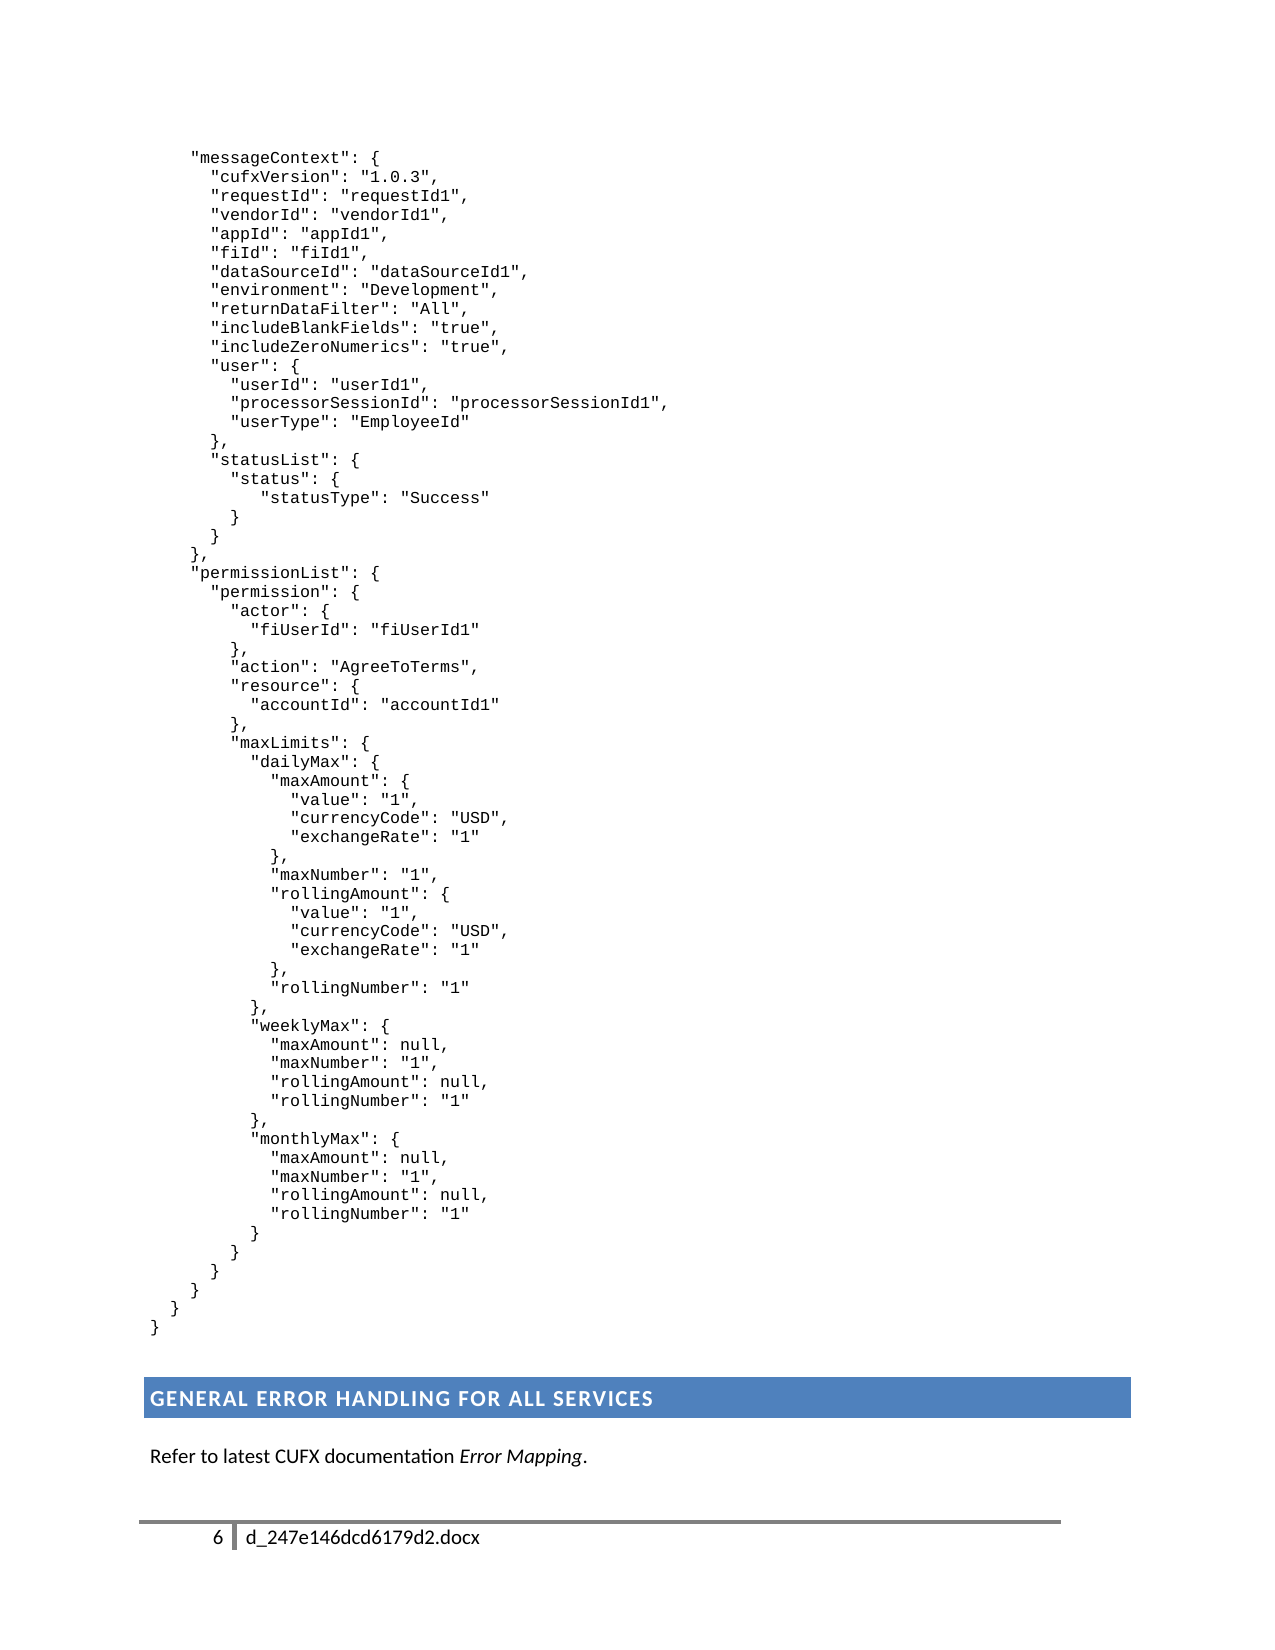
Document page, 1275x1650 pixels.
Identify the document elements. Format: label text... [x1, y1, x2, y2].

text }, [150, 546, 1125, 565]
text "rollingNumber": "1" [150, 1206, 1125, 1225]
text } [150, 1319, 1125, 1338]
text "currencyCode": "USD", [150, 810, 1125, 829]
text "statusList": { [150, 452, 1125, 471]
text "userType": "EmployeeId" [150, 414, 1125, 433]
text "includeZeroNumerics": "true", [150, 338, 1125, 357]
text "maxAmount": { [150, 772, 1125, 791]
text } [150, 1262, 1125, 1281]
text "maxAmount": null, [150, 1036, 1125, 1055]
text "user": { [150, 357, 1125, 376]
text Refer to latest CUFX documentation Error Mapping. [150, 1443, 1125, 1468]
text "maxNumber": "1", [150, 1055, 1125, 1074]
text } [150, 1243, 1125, 1262]
text }, [150, 848, 1125, 866]
text "dataSourceId": "dataSourceId1", [150, 263, 1125, 282]
text "dailyMax": { [150, 753, 1125, 772]
subtitle General Error handling For All Services [150, 1384, 1125, 1412]
text "resource": { [150, 678, 1125, 697]
text "currencyCode": "USD", [150, 923, 1125, 942]
text } [150, 1300, 1125, 1319]
text "appId": "appId1", [150, 225, 1125, 244]
text "value": "1", [150, 791, 1125, 810]
text } [150, 508, 1125, 527]
text "includeBlankFields": "true", [150, 320, 1125, 338]
text "accountId": "accountId1" [150, 697, 1125, 716]
text } [150, 1281, 1125, 1300]
text "permission": { [150, 584, 1125, 602]
text "actor": { [150, 602, 1125, 621]
text "statusType": "Success" [150, 489, 1125, 508]
text "permissionList": { [150, 565, 1125, 584]
text "rollingAmount": null, [150, 1187, 1125, 1206]
text "maxLimits": { [150, 734, 1125, 753]
text }, [150, 998, 1125, 1017]
text "status": { [150, 471, 1125, 489]
text "weeklyMax": { [150, 1017, 1125, 1036]
text "environment": "Development", [150, 282, 1125, 301]
text "fiUserId": "fiUserId1" [150, 621, 1125, 640]
text "processorSessionId": "processorSessionId1", [150, 395, 1125, 414]
text "maxNumber": "1", [150, 1168, 1125, 1187]
text "value": "1", [150, 904, 1125, 923]
text "cufxVersion": "1.0.3", [150, 169, 1125, 188]
text "monthlyMax": { [150, 1130, 1125, 1149]
text }, [150, 961, 1125, 979]
text "maxAmount": null, [150, 1149, 1125, 1168]
text "vendorId": "vendorId1", [150, 207, 1125, 225]
text "messageContext": { [150, 150, 1125, 169]
text "rollingNumber": "1" [150, 979, 1125, 998]
text } [150, 1225, 1125, 1243]
text "action": "AgreeToTerms", [150, 659, 1125, 678]
text "requestId": "requestId1", [150, 188, 1125, 207]
text "exchangeRate": "1" [150, 829, 1125, 848]
text "exchangeRate": "1" [150, 942, 1125, 961]
text "rollingAmount": { [150, 885, 1125, 904]
text "returnDataFilter": "All", [150, 301, 1125, 320]
text "userId": "userId1", [150, 376, 1125, 395]
text "rollingNumber": "1" [150, 1093, 1125, 1112]
text }, [150, 1112, 1125, 1130]
text "fiId": "fiId1", [150, 244, 1125, 263]
text }, [150, 640, 1125, 659]
text } [150, 527, 1125, 546]
text "maxNumber": "1", [150, 866, 1125, 885]
text "rollingAmount": null, [150, 1074, 1125, 1093]
text }, [150, 716, 1125, 734]
text }, [150, 433, 1125, 452]
